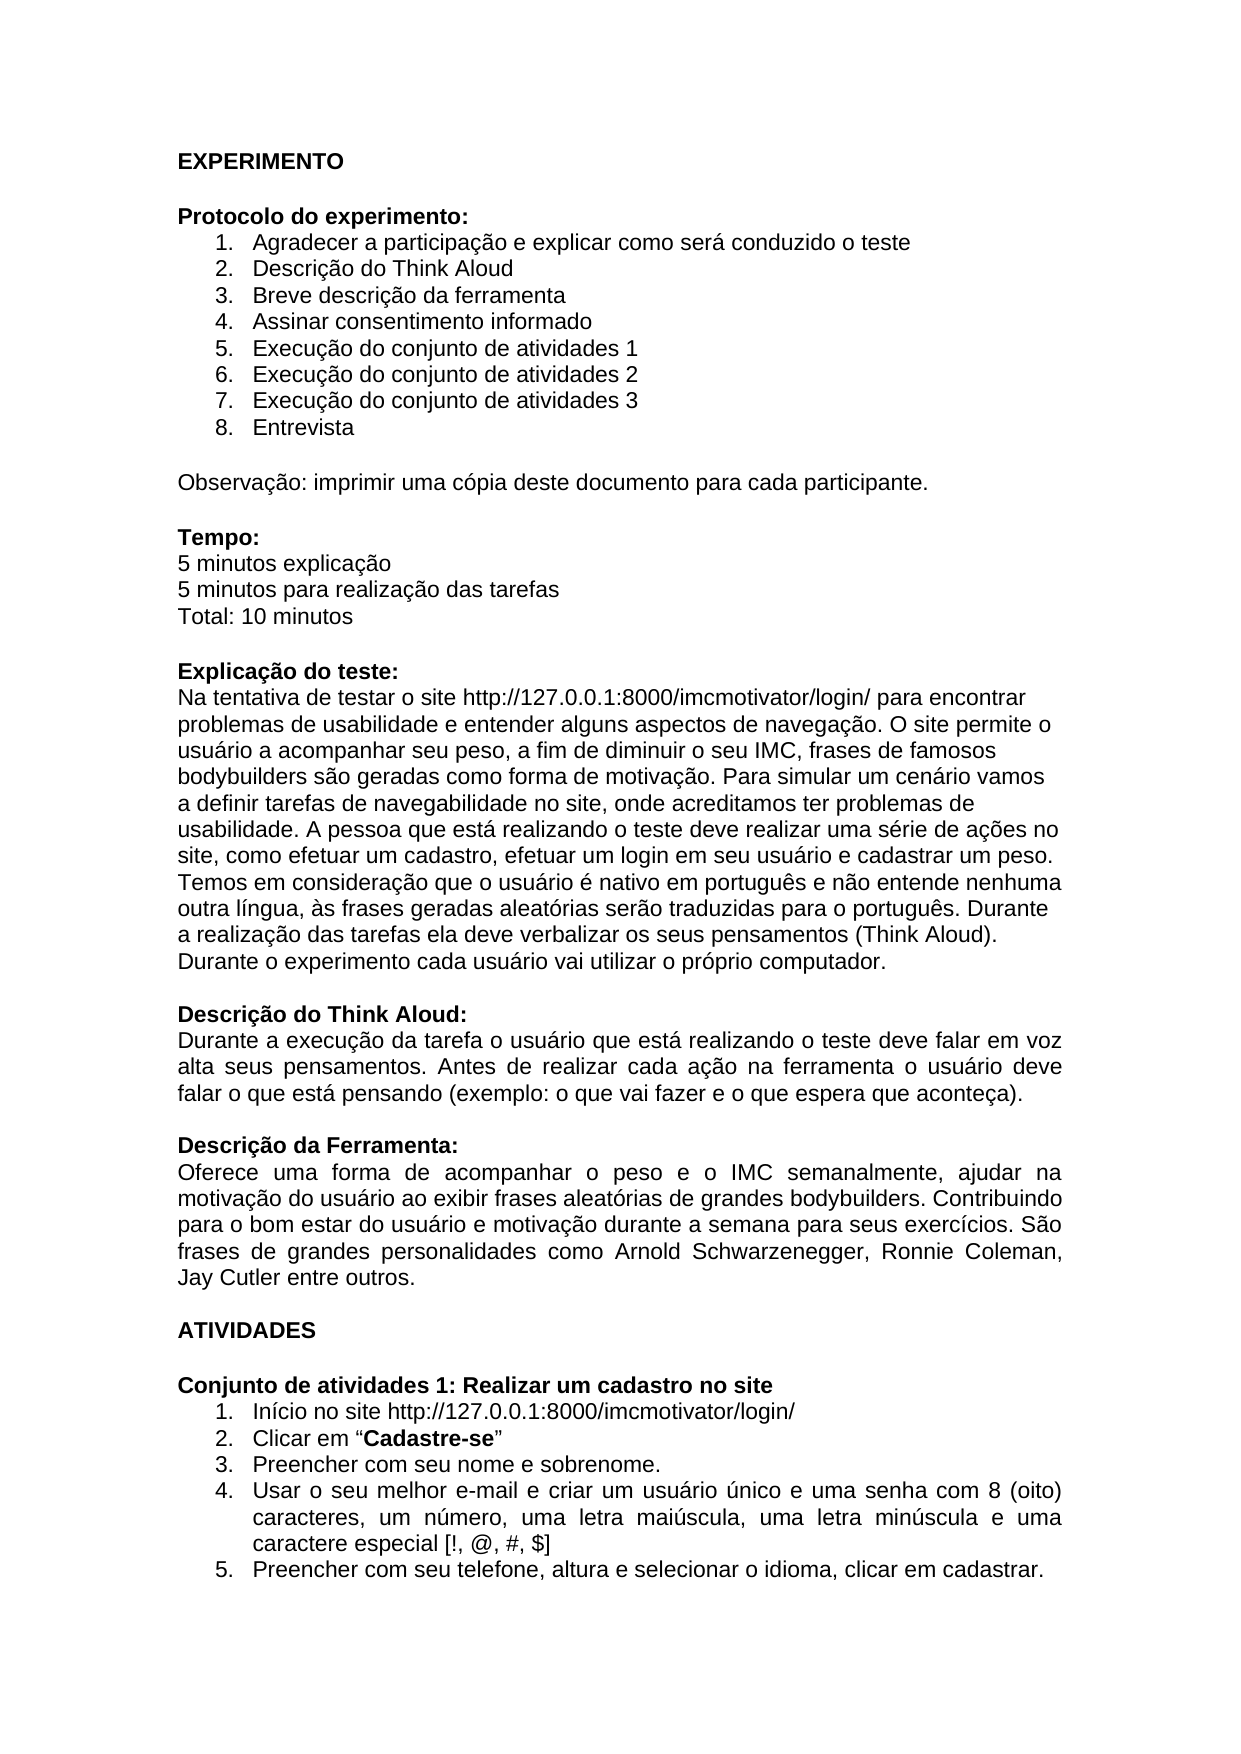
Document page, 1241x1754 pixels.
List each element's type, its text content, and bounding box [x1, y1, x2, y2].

text 5 minutos para realização das tarefas [177, 576, 1063, 603]
list Início no site http://127.0.0.1:8000/imcmotivator/login/ [215, 1398, 1063, 1424]
text Na tentativa de testar o site http://127.0.0.1:8000/imcmotivator/login/ para encontrar problemas de usabilidade e entender alguns aspectos de navegação. O site permite o usuário a acompanhar seu peso, a fim de diminuir o seu IMC, frases de famosos bodybuilders são geradas como forma de motivação. Para simular um cenário vamos a definir tarefas de navegabilidade no site, onde acreditamos ter problemas de usabilidade. A pessoa que está realizando o teste deve realizar uma série de ações no site, como efetuar um cadastro, efetuar um login em seu usuário e cadastrar um peso. Temos em consideração que o usuário é nativo em português e não entende nenhuma outra língua, às frases geradas aleatórias serão traduzidas para o português. Durante a realização das tarefas ela deve verbalizar os seus pensamentos (Think Aloud). Durante o experimento cada usuário vai utilizar o próprio computador. [177, 684, 1063, 974]
list Descrição do Think Aloud [215, 255, 1063, 282]
list Execução do conjunto de atividades 1 [215, 334, 1063, 361]
text Tempo: [177, 524, 1063, 550]
list Assinar consentimento informado [215, 308, 1063, 334]
list Usar o seu melhor e-mail e criar um usuário único e uma senha com 8 (oito) caracteres, um número, uma letra maiúscula, uma letra minúscula e uma caractere especial [!, @, #, $] [215, 1477, 1063, 1556]
text Protocolo do experimento: [177, 203, 1063, 229]
list Preencher com seu telefone, altura e selecionar o idioma, clicar em cadastrar. [215, 1556, 1063, 1583]
text Oferece uma forma de acompanhar o peso e o IMC semanalmente, ajudar na motivação do usuário ao exibir frases aleatórias de grandes bodybuilders. Contribuindo para o bom estar do usuário e motivação durante a semana para seus exercícios. São frases de grandes personalidades como Arnold Schwarzenegger, Ronnie Coleman, Jay Cutler entre outros. [177, 1159, 1063, 1290]
text Explicação do teste: [177, 658, 1063, 684]
list Agradecer a participação e explicar como será conduzido o teste [215, 229, 1063, 255]
text Observação: imprimir uma cópia deste documento para cada participante. [177, 469, 1063, 495]
list Execução do conjunto de atividades 3 [215, 387, 1063, 413]
text EXPERIMENTO [177, 148, 1063, 174]
text Descrição da Ferramenta: [177, 1132, 1063, 1159]
list Breve descrição da ferramenta [215, 282, 1063, 308]
text Durante a execução da tarefa o usuário que está realizando o teste deve falar em voz alta seus pensamentos. Antes de realizar cada ação na ferramenta o usuário deve falar o que está pensando (exemplo: o que vai fazer e o que espera que aconteça). [177, 1027, 1063, 1106]
list Entrevista [215, 413, 1063, 440]
list Execução do conjunto de atividades 2 [215, 361, 1063, 387]
text Total: 10 minutos [177, 603, 1063, 629]
list Clicar em “Cadastre-se” [215, 1424, 1063, 1451]
text ATIVIDADES [177, 1317, 1063, 1343]
text 5 minutos explicação [177, 550, 1063, 576]
text Conjunto de atividades 1: Realizar um cadastro no site [177, 1372, 1063, 1398]
list Preencher com seu nome e sobrenome. [215, 1451, 1063, 1477]
text Descrição do Think Aloud: [177, 1001, 1063, 1027]
